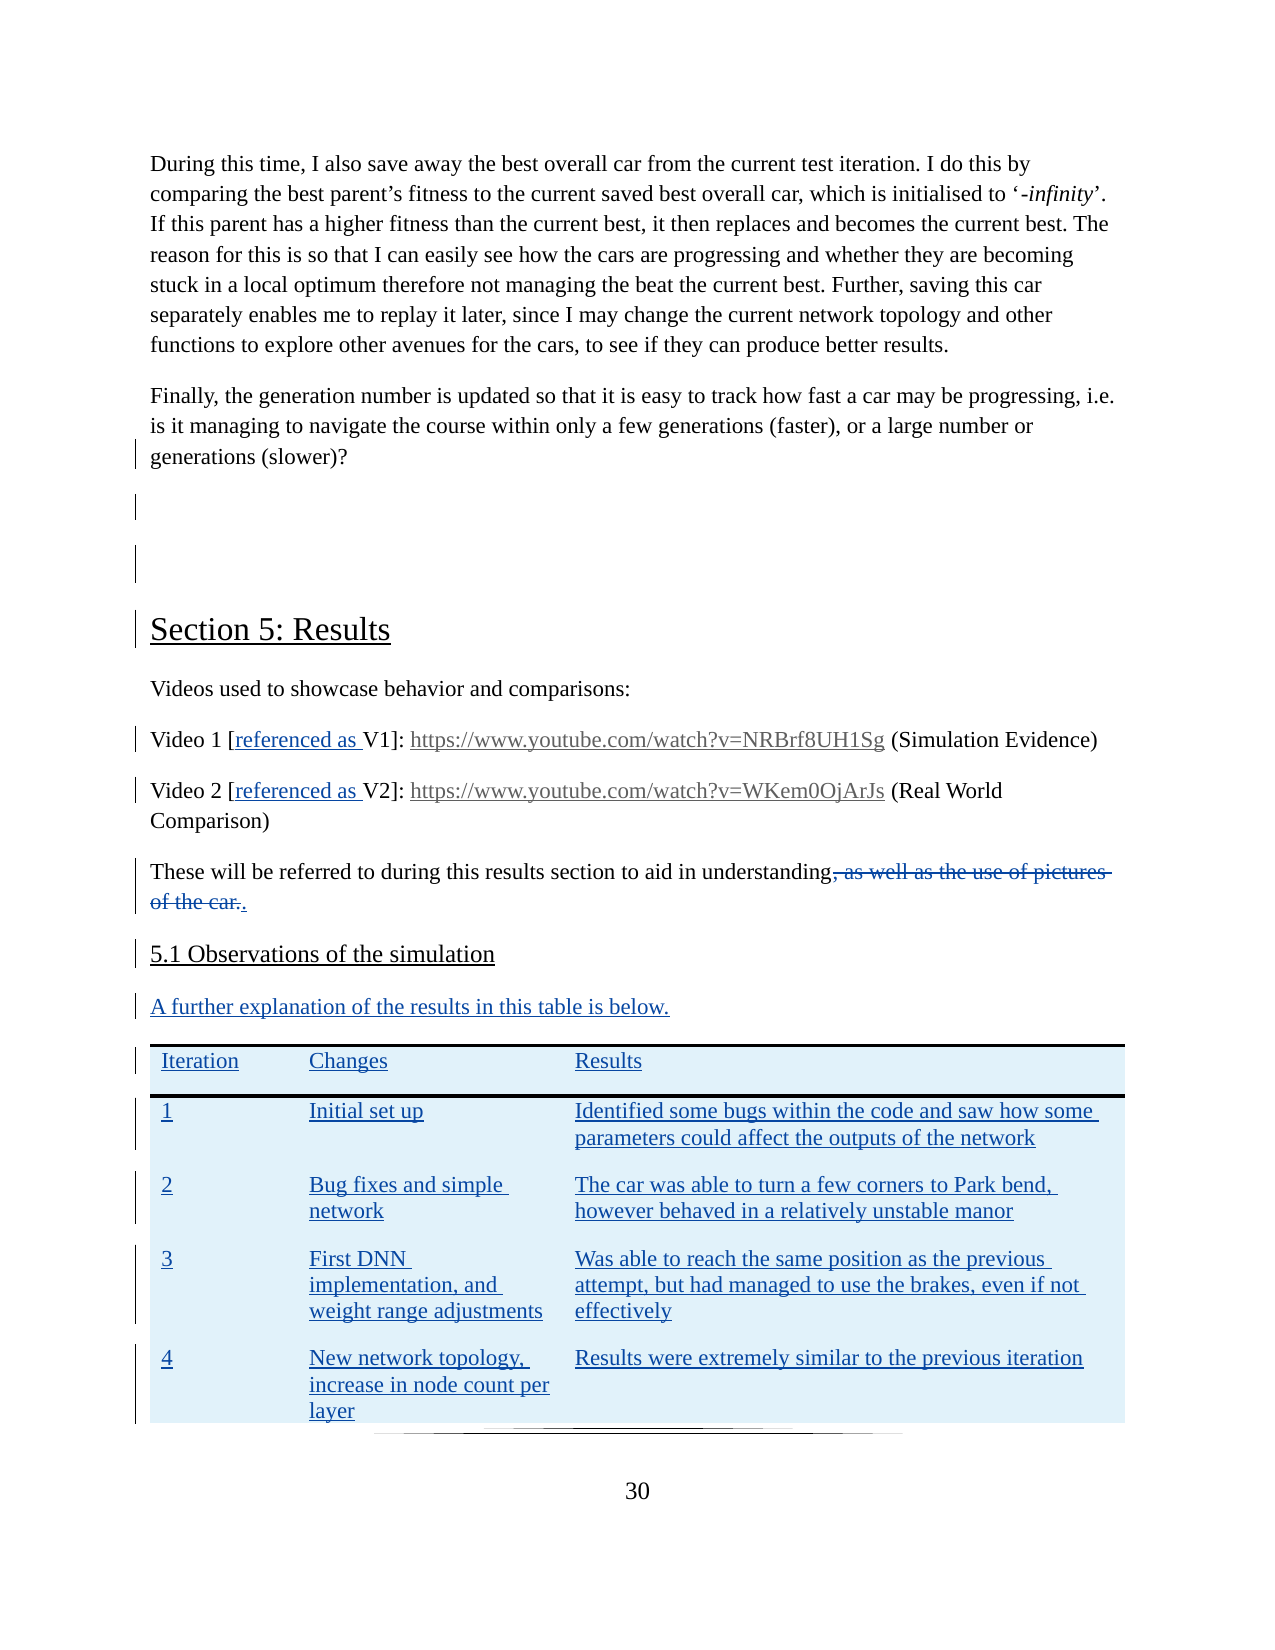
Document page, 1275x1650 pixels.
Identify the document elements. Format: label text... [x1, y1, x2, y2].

title Video 2 [V2]: https://www.youtube.com/watch?v=WKem0OjArJs (Real World Comparison) [150, 777, 1125, 833]
title 5.1 Observations of the simulation [150, 939, 1125, 968]
title These will be referred to during this results section to aid in understanding [150, 858, 1125, 914]
title During this time, I also save away the best overall car from the current test iteration. I do this by comparing the best parent’s fitness to the current saved best overall car, which is initialised to ‘-infinity’. If this parent has a higher fitness than the current best, it then replaces and becomes the current best. The reason for this is so that I can easily see how the cars are progressing and whether they are becoming stuck in a local optimum therefore not managing the beat the current best. Further, saving this car separately enables me to replay it later, since I may change the current network topology and other functions to explore other avenues for the cars, to see if they can produce better results. [150, 150, 1125, 358]
title Videos used to showcase behavior and comparisons: [150, 674, 1125, 701]
title Section 5: Results [150, 610, 1125, 648]
title Video 1 [V1]: https://www.youtube.com/watch?v=NRBrf8UH1Sg (Simulation Evidence) [150, 726, 1125, 752]
title Finally, the generation number is updated so that it is easy to track how fast a car may be progressing, i.e. is it managing to navigate the course within only a few generations (faster), or a large number or generations (slower)? [150, 382, 1125, 469]
